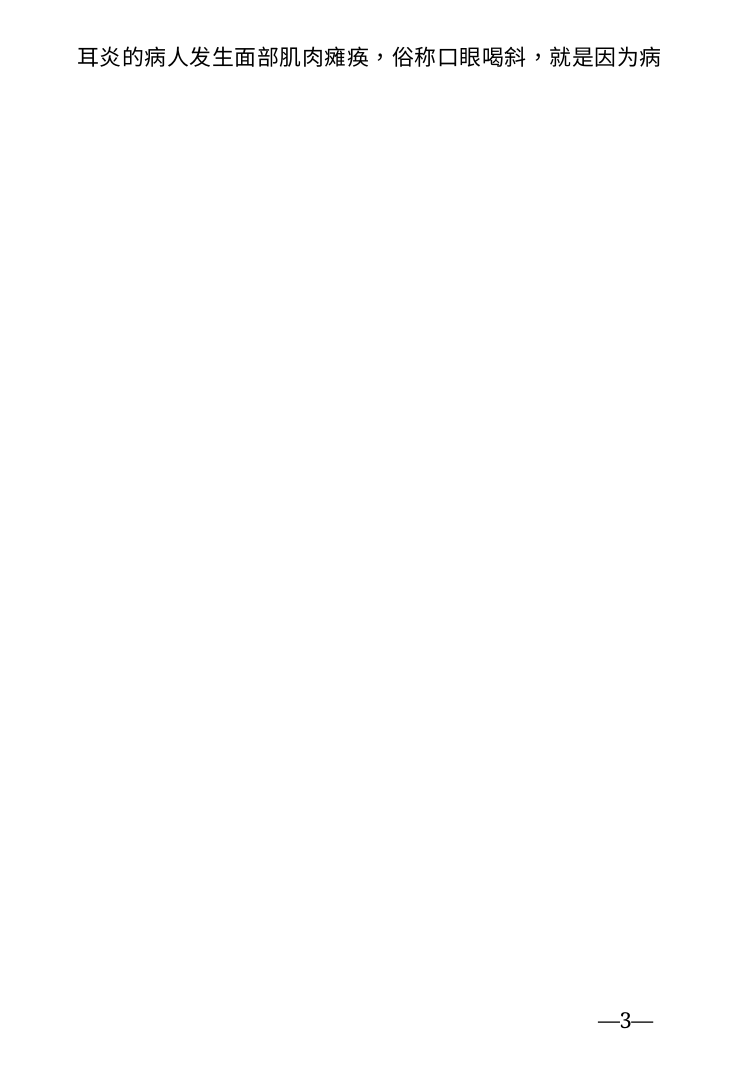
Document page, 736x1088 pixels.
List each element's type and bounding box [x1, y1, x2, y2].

text [77, 42, 665, 71]
